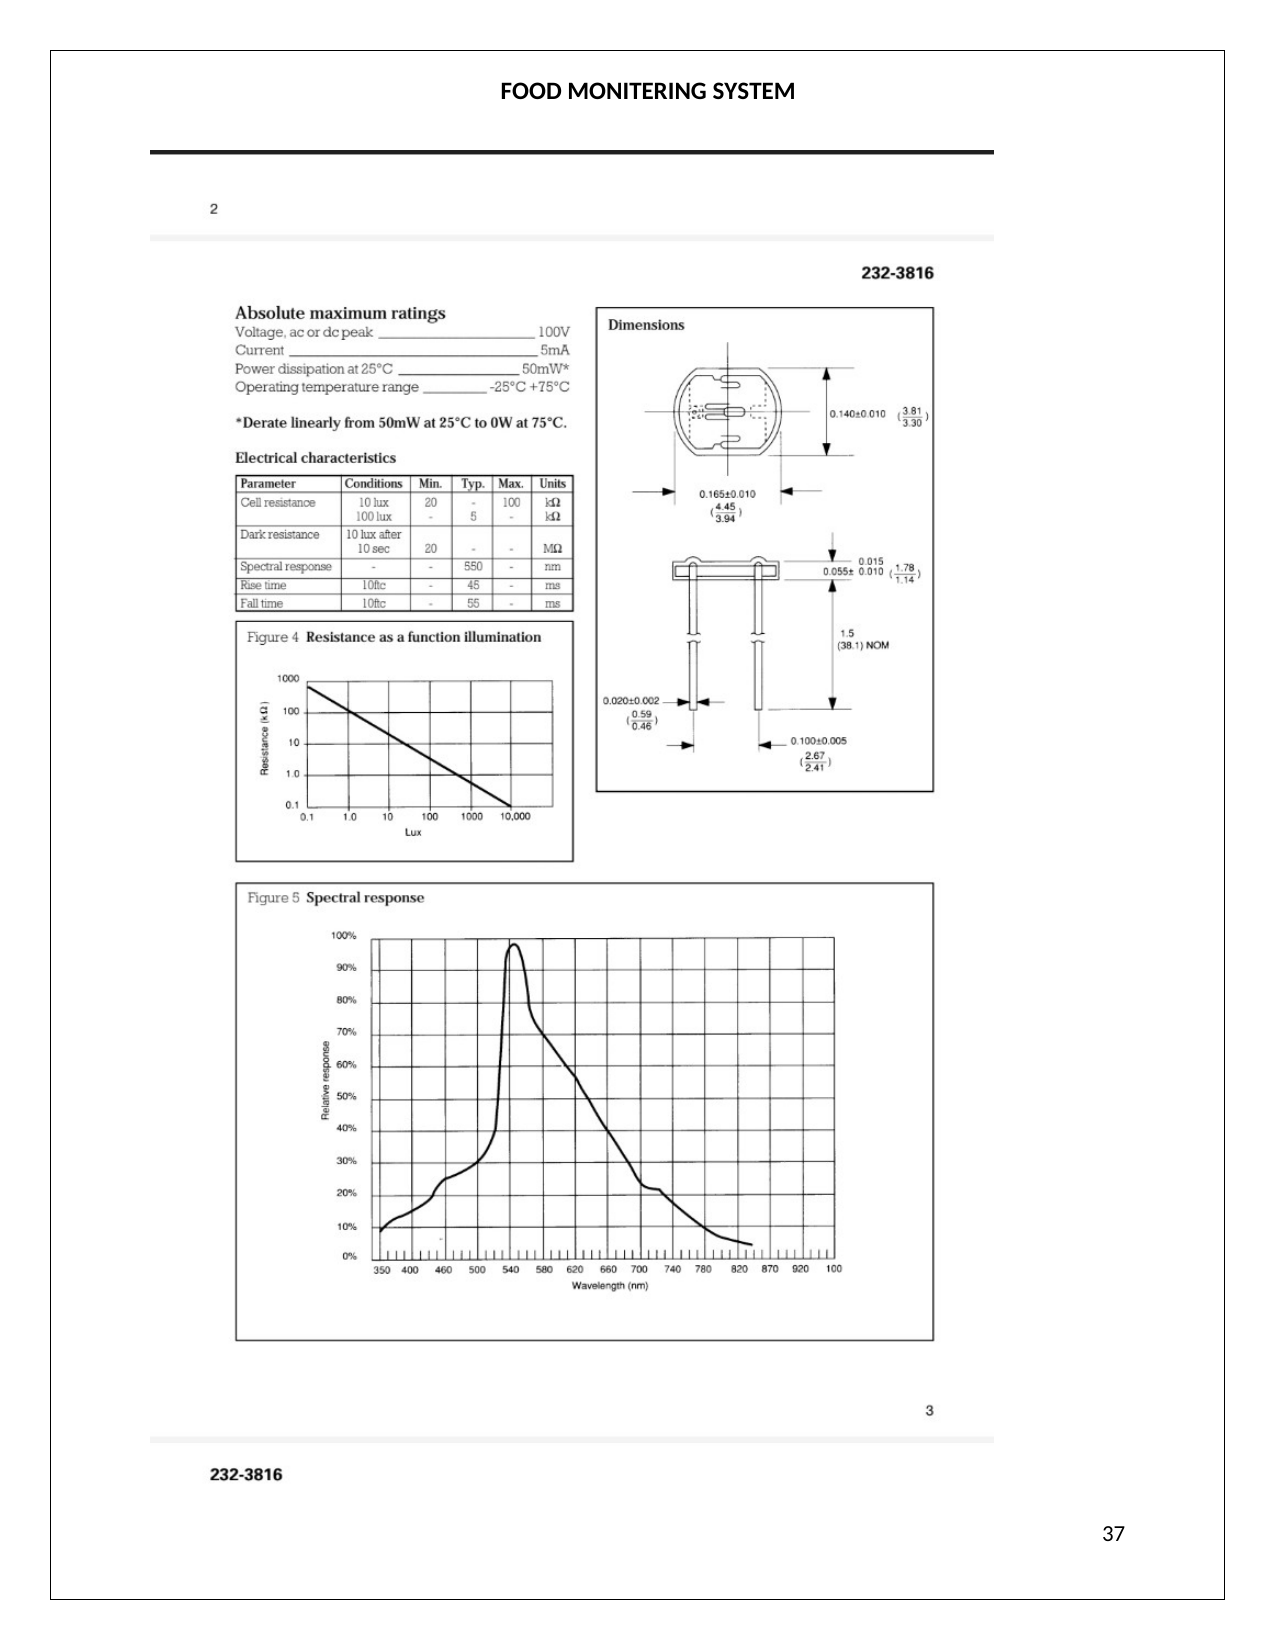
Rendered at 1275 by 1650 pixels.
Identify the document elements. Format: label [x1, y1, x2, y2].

picture [150, 150, 994, 1500]
